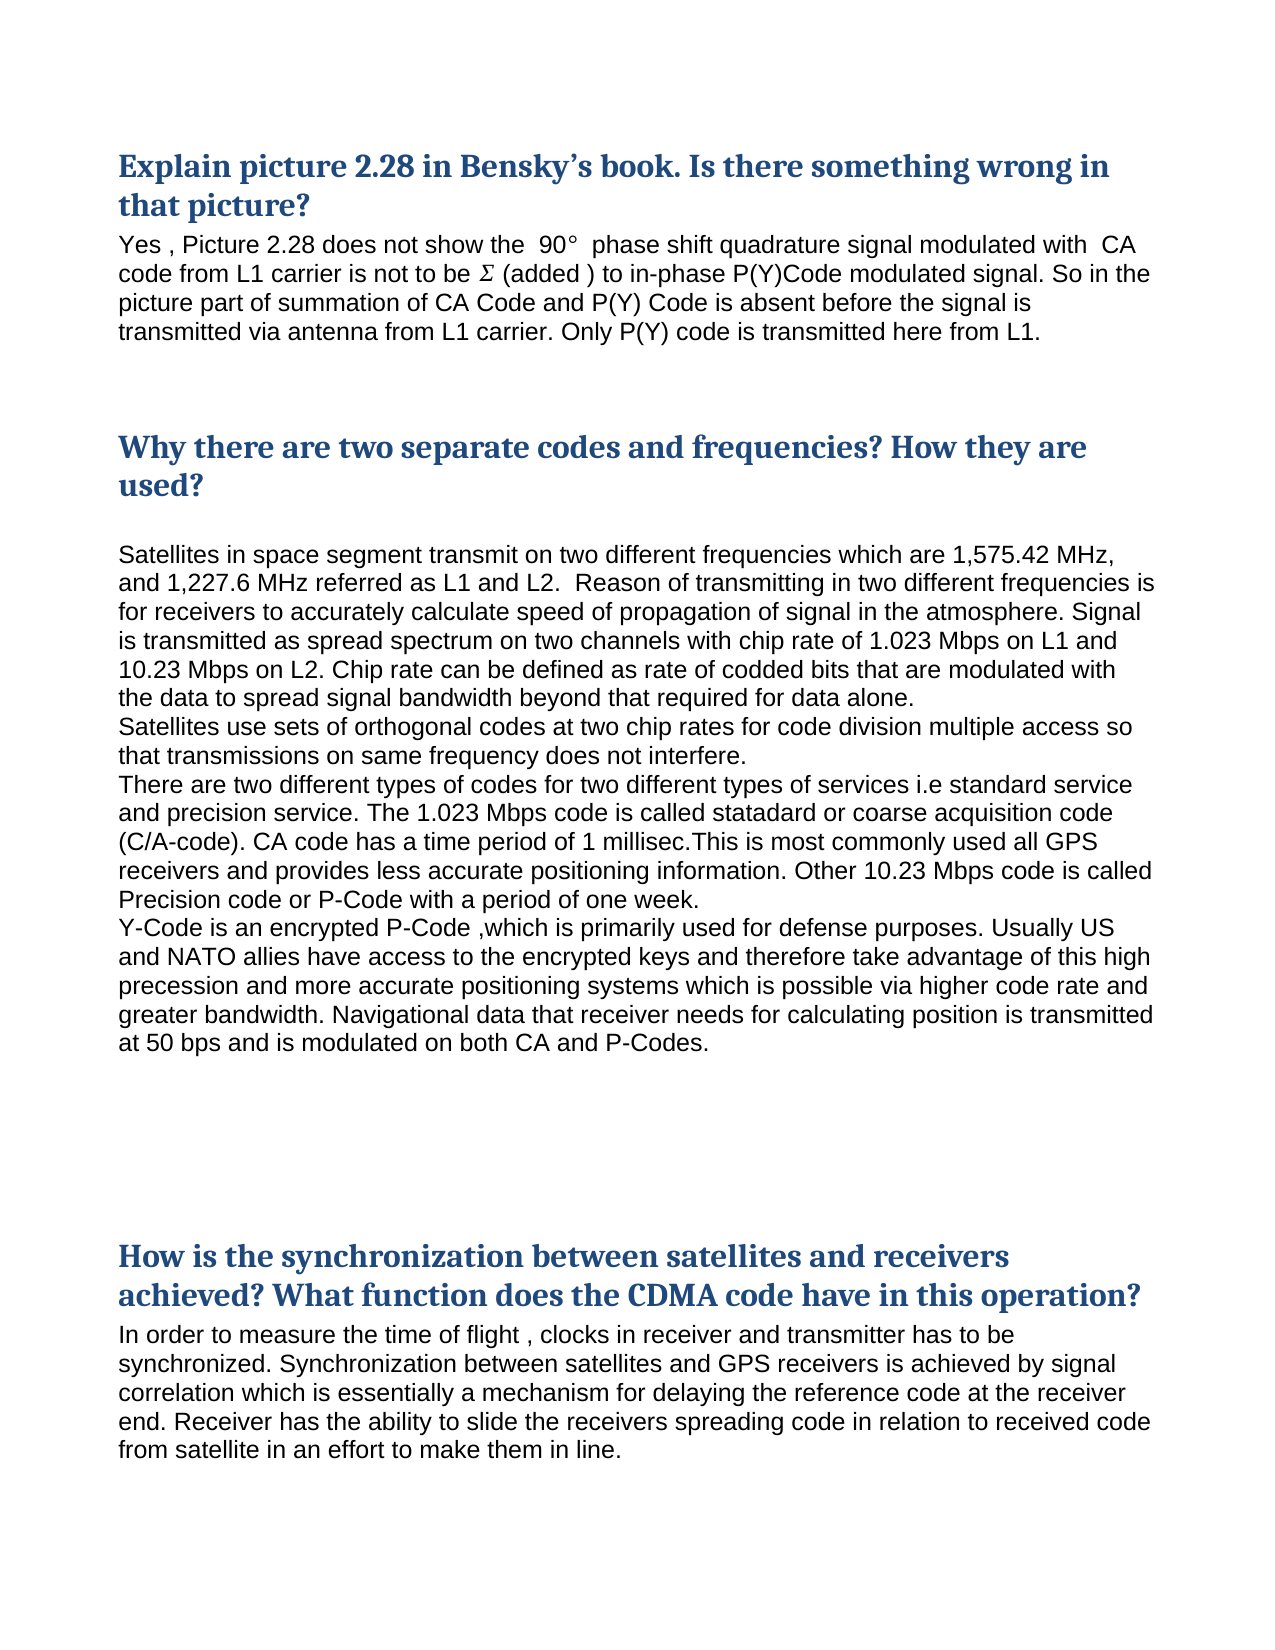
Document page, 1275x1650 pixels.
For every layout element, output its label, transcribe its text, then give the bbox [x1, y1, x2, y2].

text In order to measure the time of flight , clocks in receiver and transmitter has to be synchronized. Synchronization between satellites and GPS receivers is achieved by signal correlation which is essentially a mechanism for delaying the reference code at the receiver end. Receiver has the ability to slide the receivers spreading code in relation to received code from satellite in an effort to make them in line. [118, 1321, 1157, 1464]
text Y-Code is an encrypted P-Code ,which is primarily used for defense purposes. Usually US and NATO allies have access to the encrypted keys and therefore take advantage of this high precession and more accurate positioning systems which is possible via higher code rate and greater bandwidth. Navigational data that receiver needs for calculating position is transmitted at 50 bps and is modulated on both CA and P-Codes. [118, 913, 1157, 1057]
subtitle How is the synchronization between satellites and receivers achieved? What function does the CDMA code have in this operation? [118, 1238, 1157, 1314]
subtitle Why there are two separate codes and frequencies? How they are used? [118, 428, 1157, 505]
text Satellites in space segment transmit on two different frequencies which are 1,575.42 MHz, and 1,227.6 MHz referred as L1 and L2. Reason of transmitting in two different frequencies is for receivers to accurately calculate speed of propagation of signal in the atmosphere. Signal is transmitted as spread spectrum on two channels with chip rate of 1.023 Mbps on L1 and 10.23 Mbps on L2. Chip rate can be defined as rate of codded bits that are modulated with the data to spread signal bandwidth beyond that required for data alone. [118, 540, 1157, 712]
text Yes , Picture 2.28 does not show the 90 phase shift quadrature signal modulated with CA code from L1 carrier is not to be (added ) to in-phase P(Y)Code modulated signal. So in the picture part of summation of CA Code and P(Y) Code is absent before the signal is transmitted via antenna from L1 carrier. Only P(Y) code is transmitted here from L1. [118, 231, 1157, 346]
subtitle Explain picture 2.28 in Bensky’s book. Is there something wrong in that picture? [118, 148, 1157, 224]
text There are two different types of codes for two different types of services i.e standard service and precision service. The 1.023 Mbps code is called statadard or coarse acquisition code (C/A-code). CA code has a time period of 1 millisec.This is most commonly used all GPS receivers and provides less accurate positioning information. Other 10.23 Mbps code is called Precision code or P-Code with a period of one week. [118, 770, 1157, 913]
text Satellites use sets of orthogonal codes at two chip rates for code division multiple access so that transmissions on same frequency does not interfere. [118, 712, 1157, 770]
